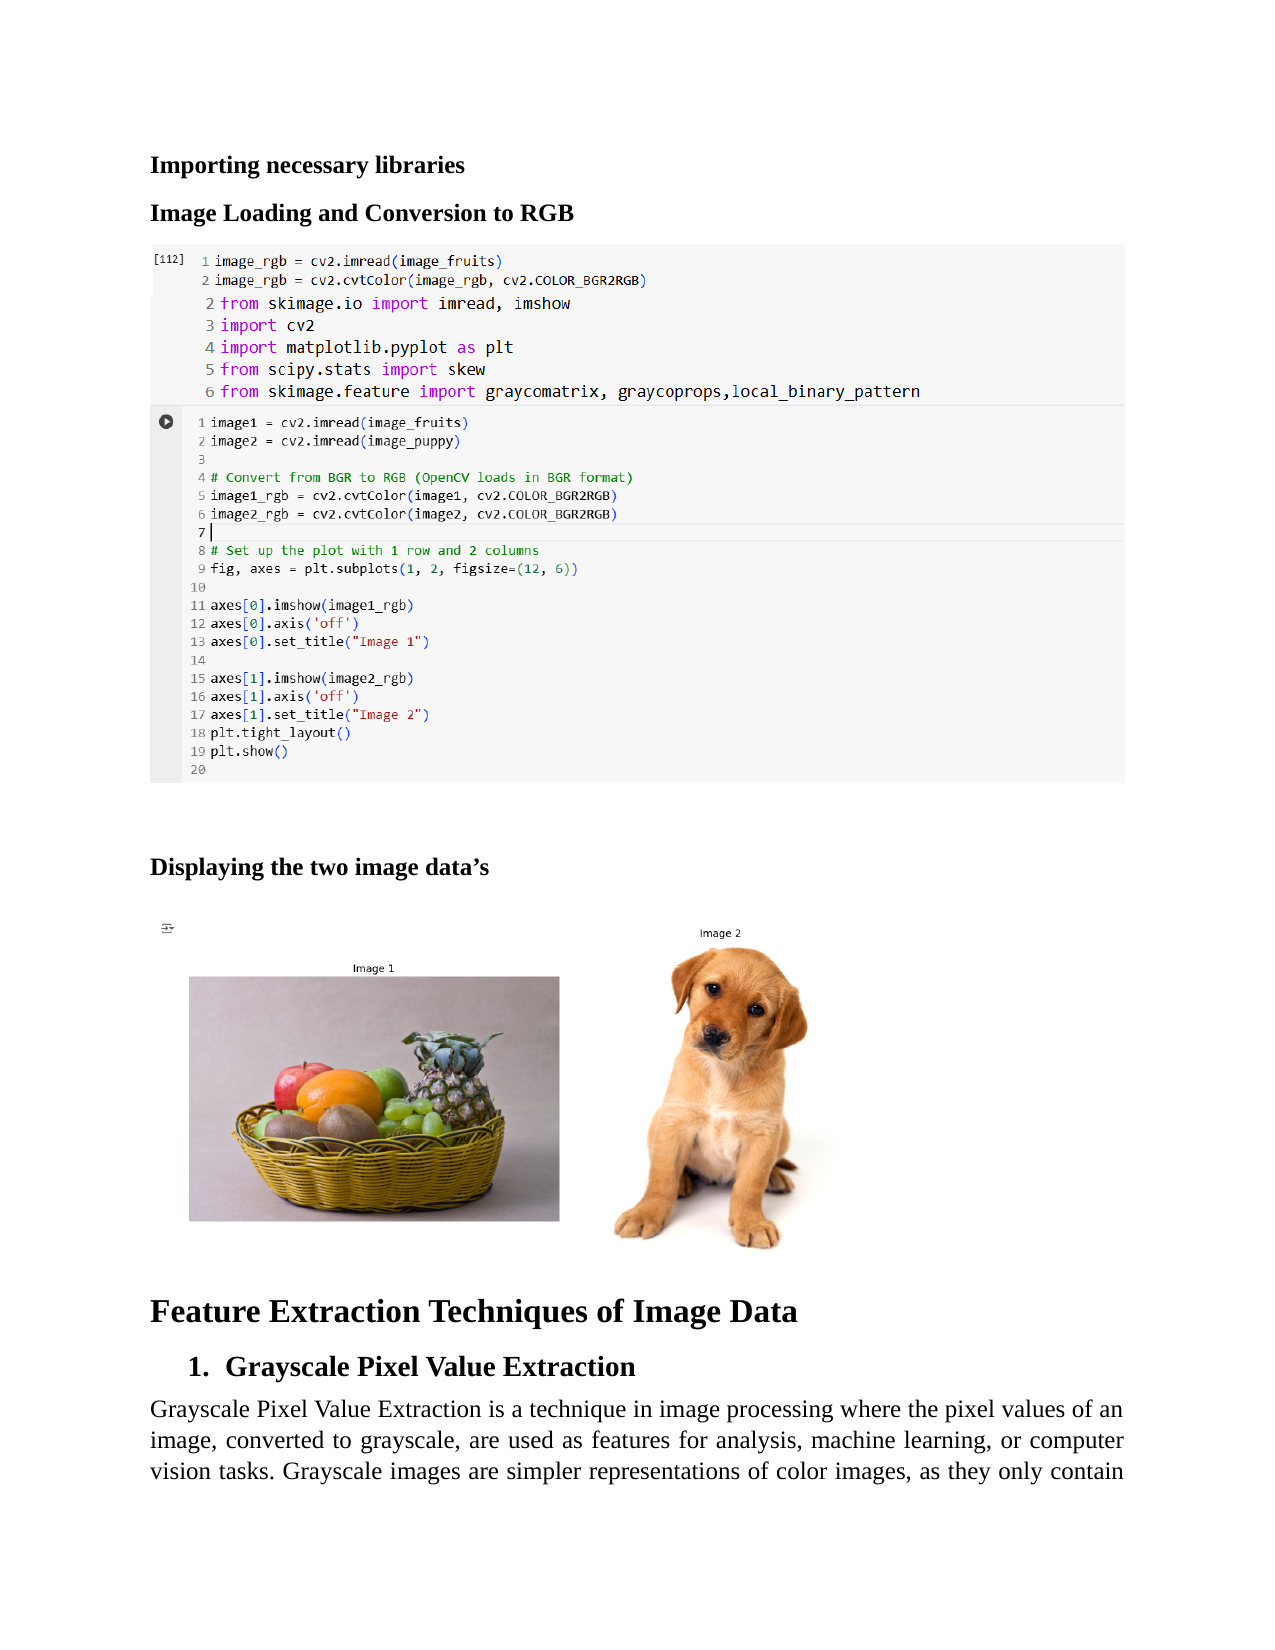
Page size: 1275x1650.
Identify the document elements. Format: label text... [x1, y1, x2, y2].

text Importing necessary libraries [150, 150, 1125, 179]
subtitle Feature Extraction Techniques of Image Data [150, 1152, 1125, 1329]
text Displaying the two image data’s [150, 852, 1125, 881]
picture [156, 920, 1053, 1272]
picture [150, 244, 1125, 783]
text Image Loading and Conversion to RGB [150, 198, 1125, 226]
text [150, 1394, 1125, 1484]
subtitle Grayscale Pixel Value Extraction [187, 1349, 1125, 1383]
